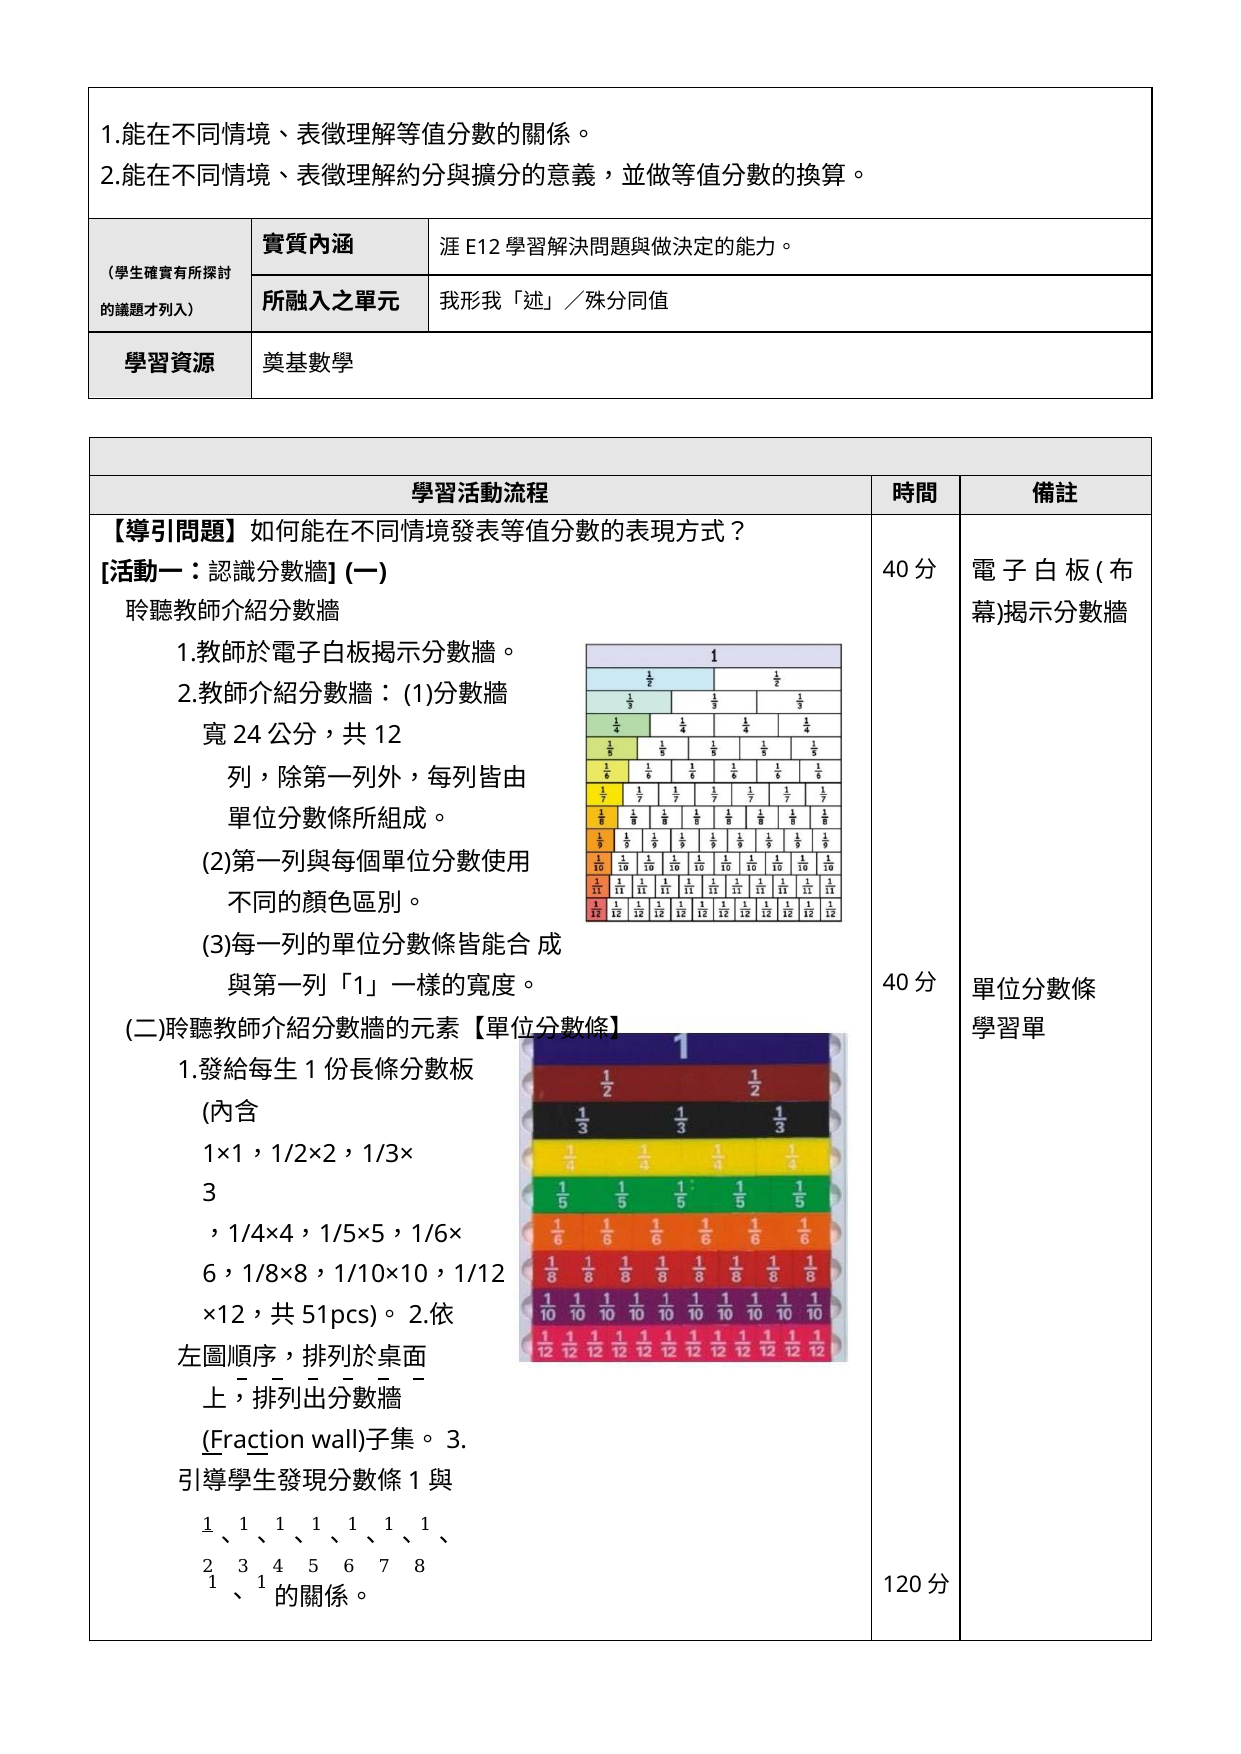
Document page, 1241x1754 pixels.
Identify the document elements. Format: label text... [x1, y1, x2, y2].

table_cell 電子白板 ( 布 幕)揭示分數牆 單位分數條 學習單 [961, 515, 1151, 1640]
table_cell 40 分 40 分 120 分 [872, 515, 959, 1640]
table_header 1.能在不同情境、表徵理解等值分數的關係。 2.能在不同情境、表徵理解約分與擴分的意義，並做等值分數的換算。 [89, 88, 1151, 218]
table_cell 學習活動流程 [90, 476, 871, 514]
table_cell 我形我「述」／殊分同值 [429, 276, 1151, 331]
table_header [90, 438, 1151, 475]
table_cell 備註 [961, 476, 1151, 514]
table_cell 奠基數學 [252, 333, 1151, 397]
table_cell 【導引問題】如何能在不同情境發表等值分數的表現方式？ [活動一：認識分數牆] (一)聆聽教師介紹分數牆 1.教師於電子白板揭示分數牆。 2.教師介紹分數牆： (1)分數牆寬 24 公分，共 12 列，除第一列外，每列皆由 單位分數條所組成。 (2)第一列與每個單位分數使用 不同的顏色區別。 (3)每一列的單位分數條皆能合 成與第一列「1」一樣的寬度。 (二)聆聽教師介紹分數牆的元素【單位分數條】 1.發給每生 1 份長條分數板 (內含 1×1，1/2×2，1/3× 3，1/4×4，1/5×5，1/6× 6，1/8×8，1/10×10，1/12 ×12，共 51pcs)。 2.依左圖順序，排列於桌面 上，排列出分數牆 (Fraction wall)子集。 3.引導學生發現分數條 1 與 1、1、1、1、1、1、1、 2 3 4 5 6 7 8 1 、 1 的關係。 10 12 4.活動目標冀望透過圖像化的分數條，形塑學生對等值分數的 圖像化概念─等值量感。 (三)製作個性化分數牆 1.與「1」等值的單位分數堆疊 [90, 515, 871, 1640]
table_cell 所融入之單元 [252, 276, 428, 331]
table_cell 學習資源 [89, 333, 251, 397]
table_cell （學生確實有所探討 的議題才列入） [89, 219, 251, 331]
table_cell 時間 [872, 476, 959, 514]
table_cell 涯 E12 學習解決問題與做決定的能力。 [429, 219, 1151, 274]
table_cell 實質內涵 [252, 219, 428, 274]
